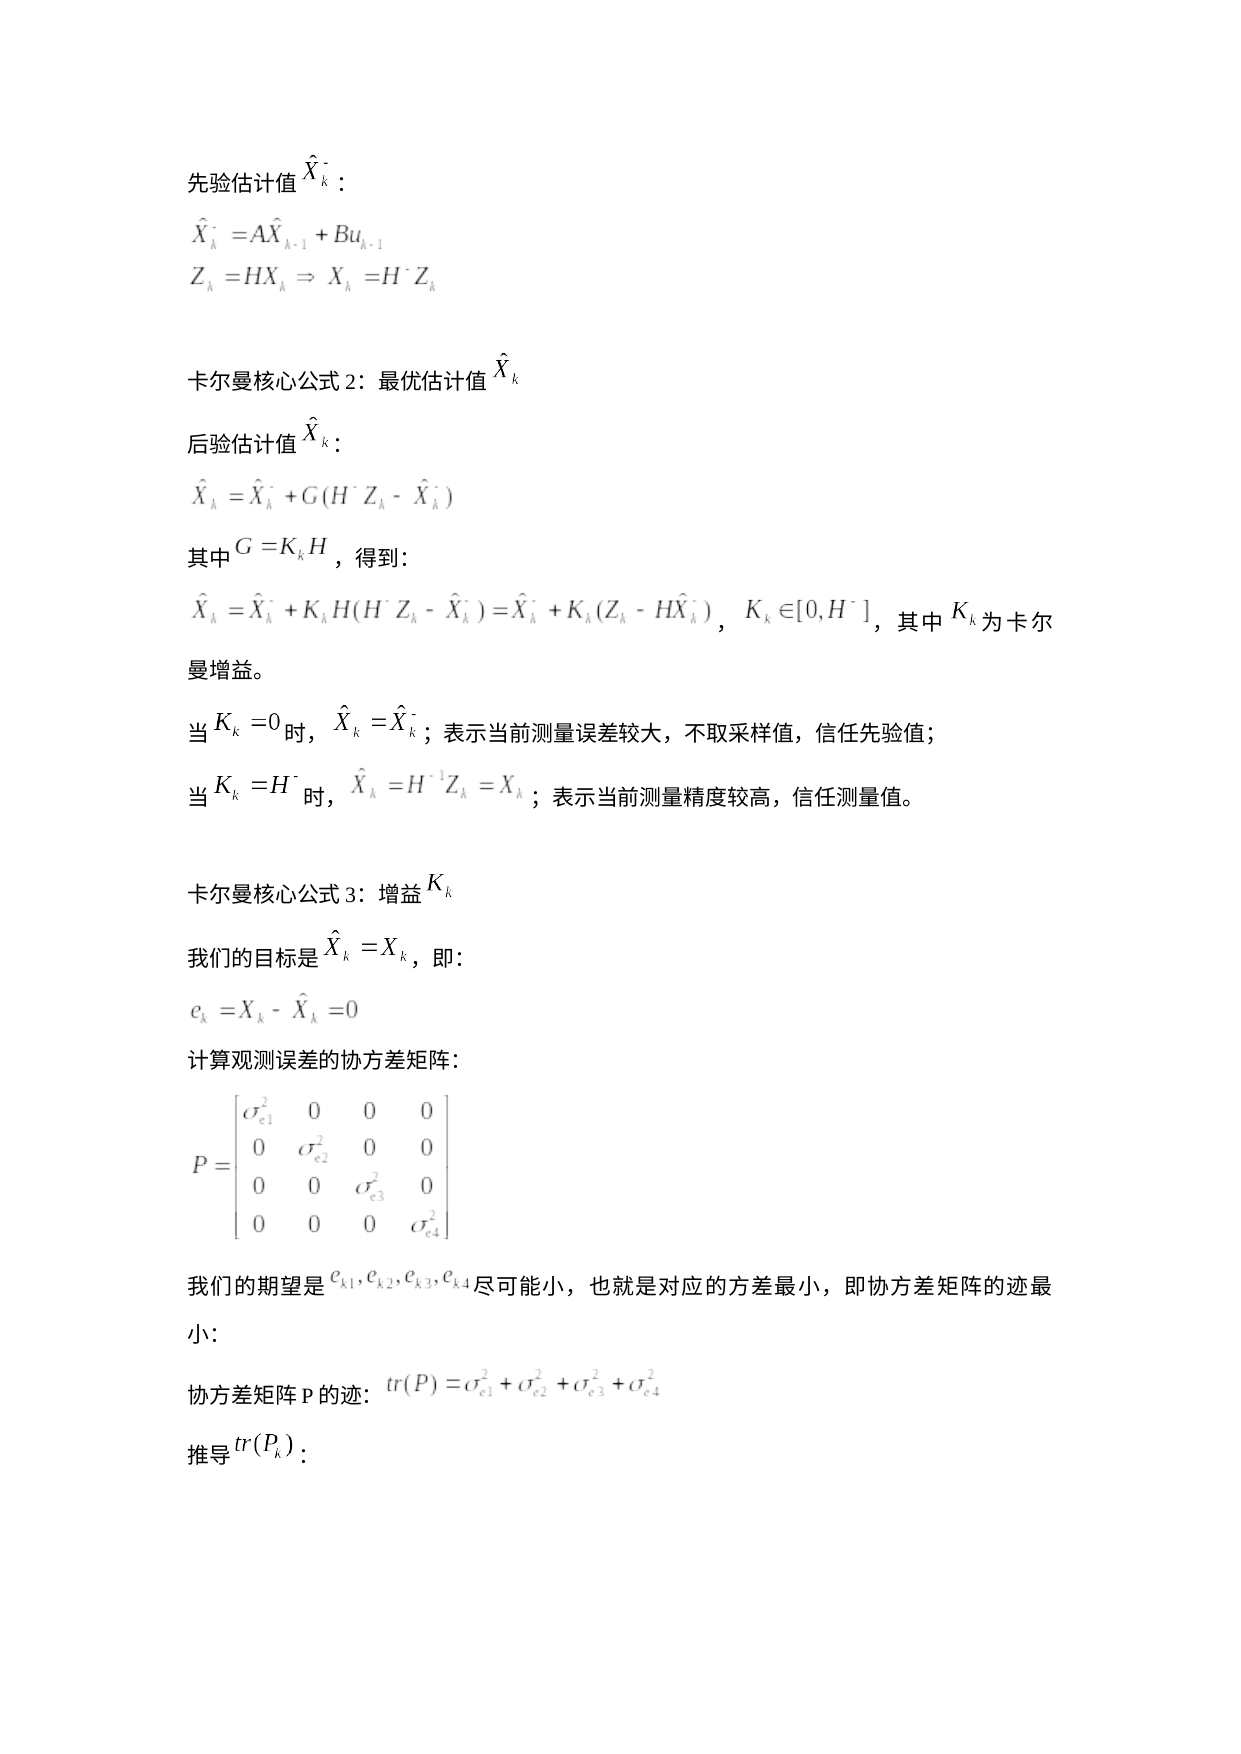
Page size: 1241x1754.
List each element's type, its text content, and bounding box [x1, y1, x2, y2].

text ，，其中为卡尔曼增益。 [187, 589, 1053, 684]
text 我们的期望是尽可能小，也就是对应的方差最小，即协方差矩阵的迹最小： [187, 1257, 1053, 1348]
text 当时，；表示当前测量精度较高，信任测量值。 [187, 764, 1053, 812]
text 计算观测误差的协方差矩阵： [187, 1043, 1053, 1075]
text 卡尔曼核心公式3：增益 [187, 865, 1053, 909]
text 我们的目标是，即： [187, 925, 1053, 973]
text 先验估计值： [187, 150, 1053, 198]
text 当时，；表示当前测量误差较大，不取采样值，信任先验值； [187, 700, 1053, 748]
text 后验估计值： [187, 411, 1053, 459]
text 推导： [187, 1426, 1053, 1470]
text 其中，得到： [187, 529, 1053, 573]
text 协方差矩阵P的迹： [187, 1364, 1053, 1410]
text 卡尔曼核心公式2：最优估计值 [187, 347, 1053, 395]
